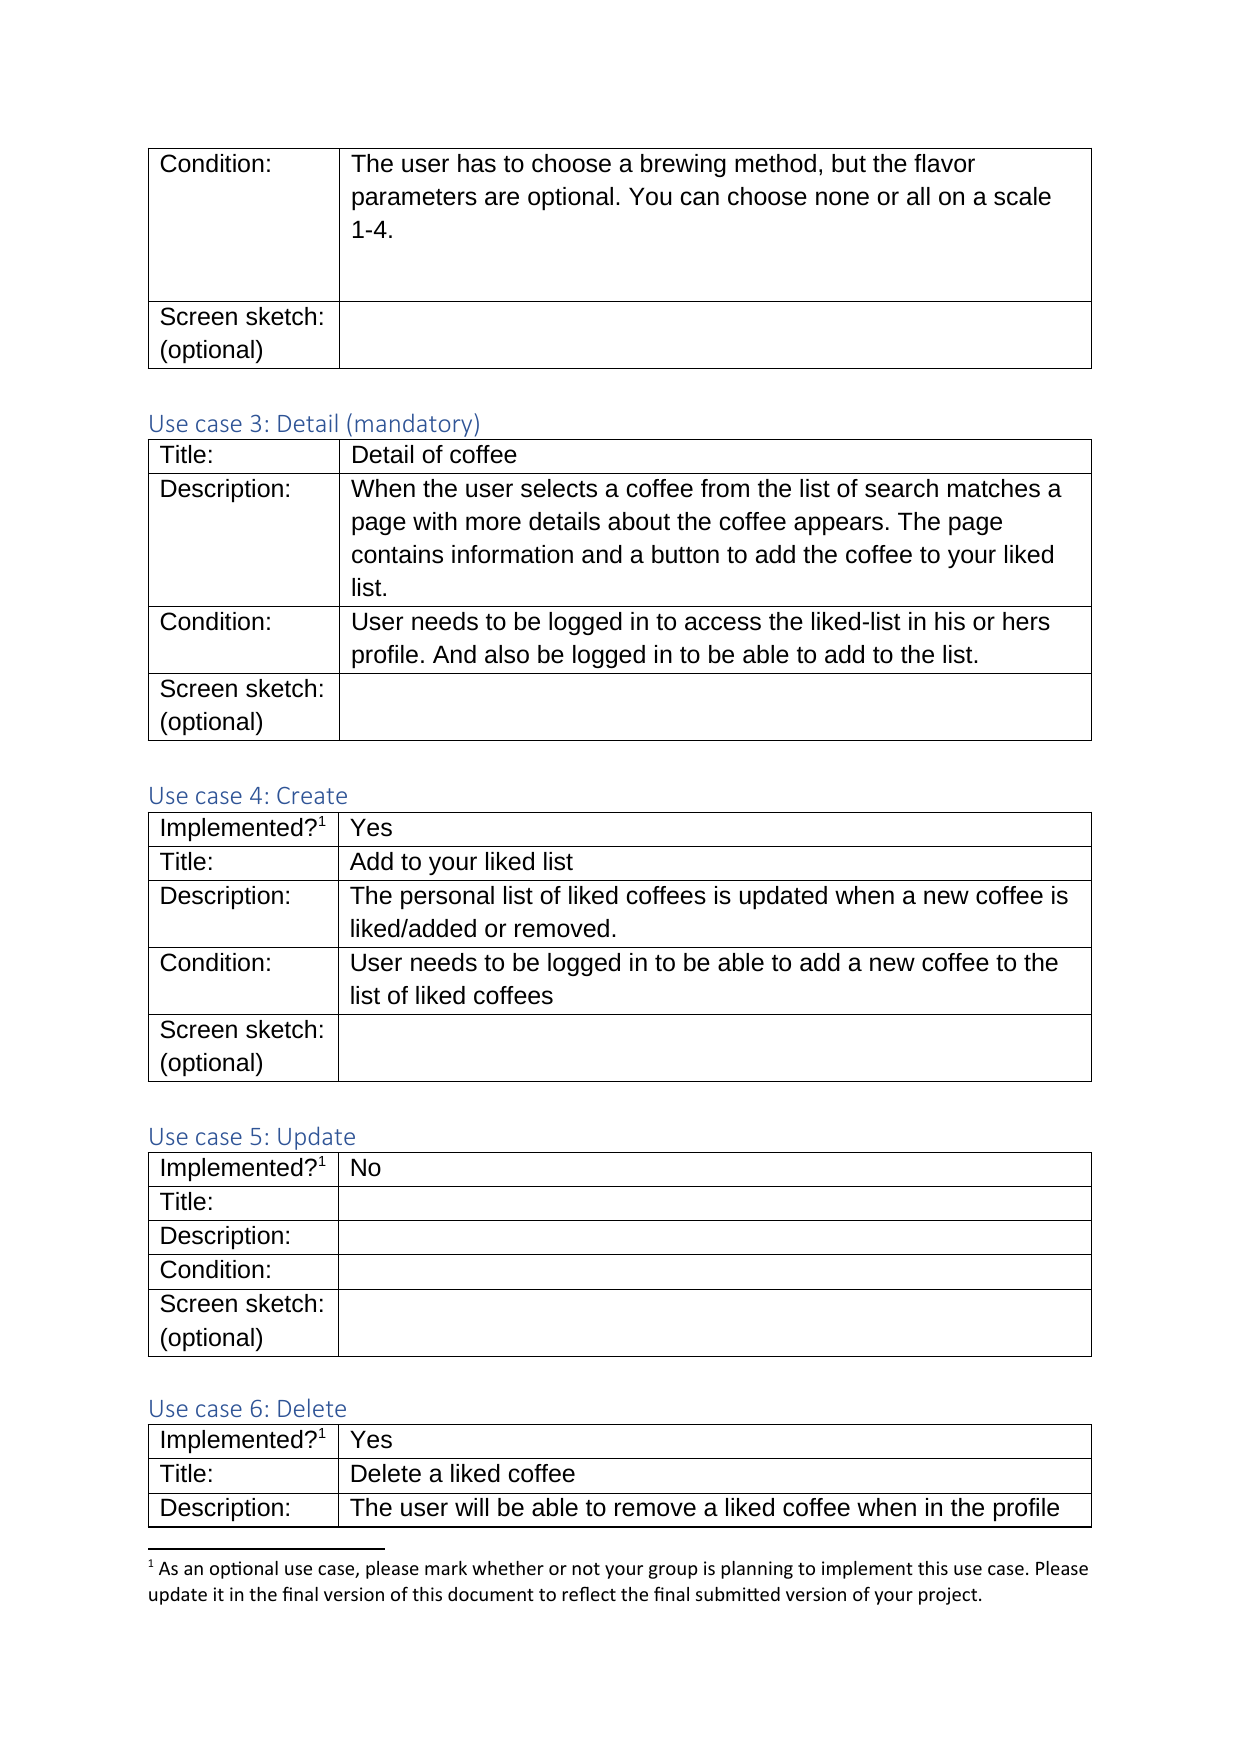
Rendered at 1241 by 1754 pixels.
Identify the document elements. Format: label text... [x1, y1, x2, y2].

table_cell Title: [149, 1187, 338, 1220]
table_header Yes [339, 813, 1091, 846]
table_header Implemented?1 [149, 1425, 338, 1458]
table_cell Description: [149, 881, 338, 947]
table_cell Description: [149, 474, 339, 606]
table_cell Condition: [149, 149, 339, 301]
table_header Yes [339, 1425, 1091, 1458]
table_header Implemented?1 [149, 1153, 338, 1186]
table_cell Screen sketch: (optional) [149, 1290, 338, 1356]
table_header No [339, 1153, 1091, 1186]
table_cell Condition: [149, 607, 339, 673]
table_cell Add to your liked list [339, 847, 1091, 880]
table_cell The user has to choose a brewing method, but the flavor parameters are optional. You can choose none or all on a scale 1-4. [340, 149, 1091, 301]
table_cell User needs to be logged in to access the liked-list in his or hers profile. And also be logged in to be able to add to the list. [340, 607, 1091, 673]
subtitle Use case 6: Delete [148, 1391, 1093, 1424]
table_cell The personal list of liked coffees is updated when a new coffee is liked/added or removed. [339, 881, 1091, 947]
table_cell User needs to be logged in to be able to add a new coffee to the list of liked coffees [339, 948, 1091, 1014]
table_cell Delete a liked coffee [339, 1459, 1091, 1492]
table_cell [340, 674, 1091, 740]
table_header Implemented? [149, 813, 338, 846]
table_cell [340, 302, 1091, 368]
table_cell [339, 1255, 1091, 1288]
table_cell [339, 1290, 1091, 1356]
table_cell [339, 1187, 1091, 1220]
table_cell Screen sketch: (optional) [149, 1015, 338, 1081]
table_cell Description: [149, 1494, 338, 1526]
table_cell When the user selects a coffee from the list of search matches a page with more details about the coffee appears. The page contains information and a button to add the coffee to your liked list. [340, 474, 1091, 606]
table_cell Title: [149, 1459, 338, 1492]
table_cell Condition: [149, 1255, 338, 1288]
table_cell [339, 1221, 1091, 1254]
subtitle Use case 5: Update [148, 1119, 1093, 1152]
table_cell Title: [149, 847, 338, 880]
table_cell Screen sketch: (optional) [149, 302, 339, 368]
subtitle Use case 3: Detail (mandatory) [148, 406, 1093, 439]
table_cell Description: [149, 1221, 338, 1254]
table_cell [339, 1015, 1091, 1081]
table_header Title: [149, 440, 339, 473]
table_cell Condition: [149, 948, 338, 1014]
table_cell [339, 1494, 1091, 1526]
table_header Detail of coffee [340, 440, 1091, 473]
subtitle Use case 4: Create [148, 778, 1093, 812]
table_cell Screen sketch: (optional) [149, 674, 339, 740]
